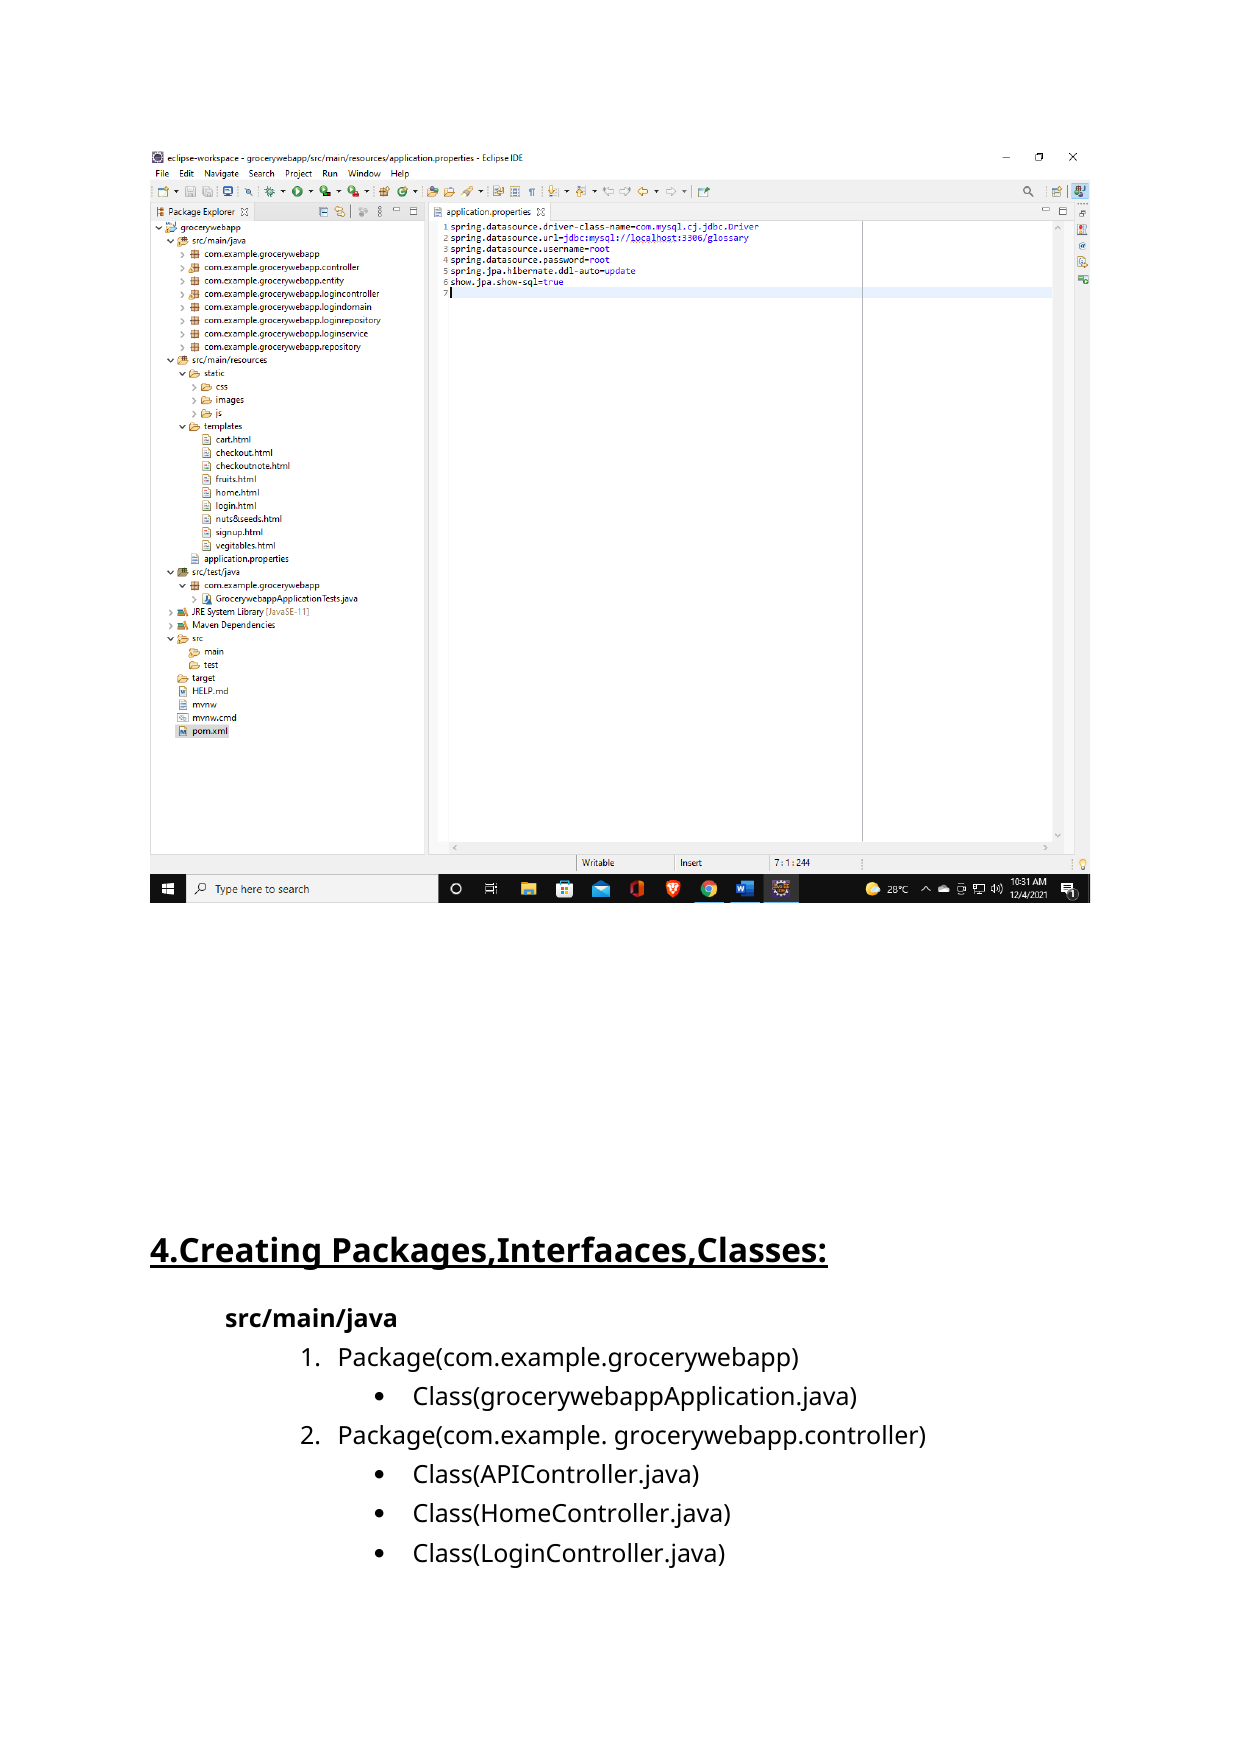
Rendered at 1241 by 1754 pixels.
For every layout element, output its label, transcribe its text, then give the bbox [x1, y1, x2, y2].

list src/main/java [225, 1300, 1090, 1334]
list Class(HomeController.java) [375, 1496, 1090, 1530]
list Package(com.example.grocerywebapp) [300, 1339, 1090, 1373]
list Class(APIController.java) [375, 1457, 1090, 1491]
list Class(grocerywebappApplication.java) [375, 1378, 1090, 1413]
list Package(com.example. grocerywebapp.controller) [300, 1418, 1090, 1452]
picture [150, 150, 1091, 903]
list Class(LoginController.java) [375, 1535, 1090, 1569]
text 4.Creating Packages,Interfaaces,Classes: [150, 1227, 1090, 1273]
